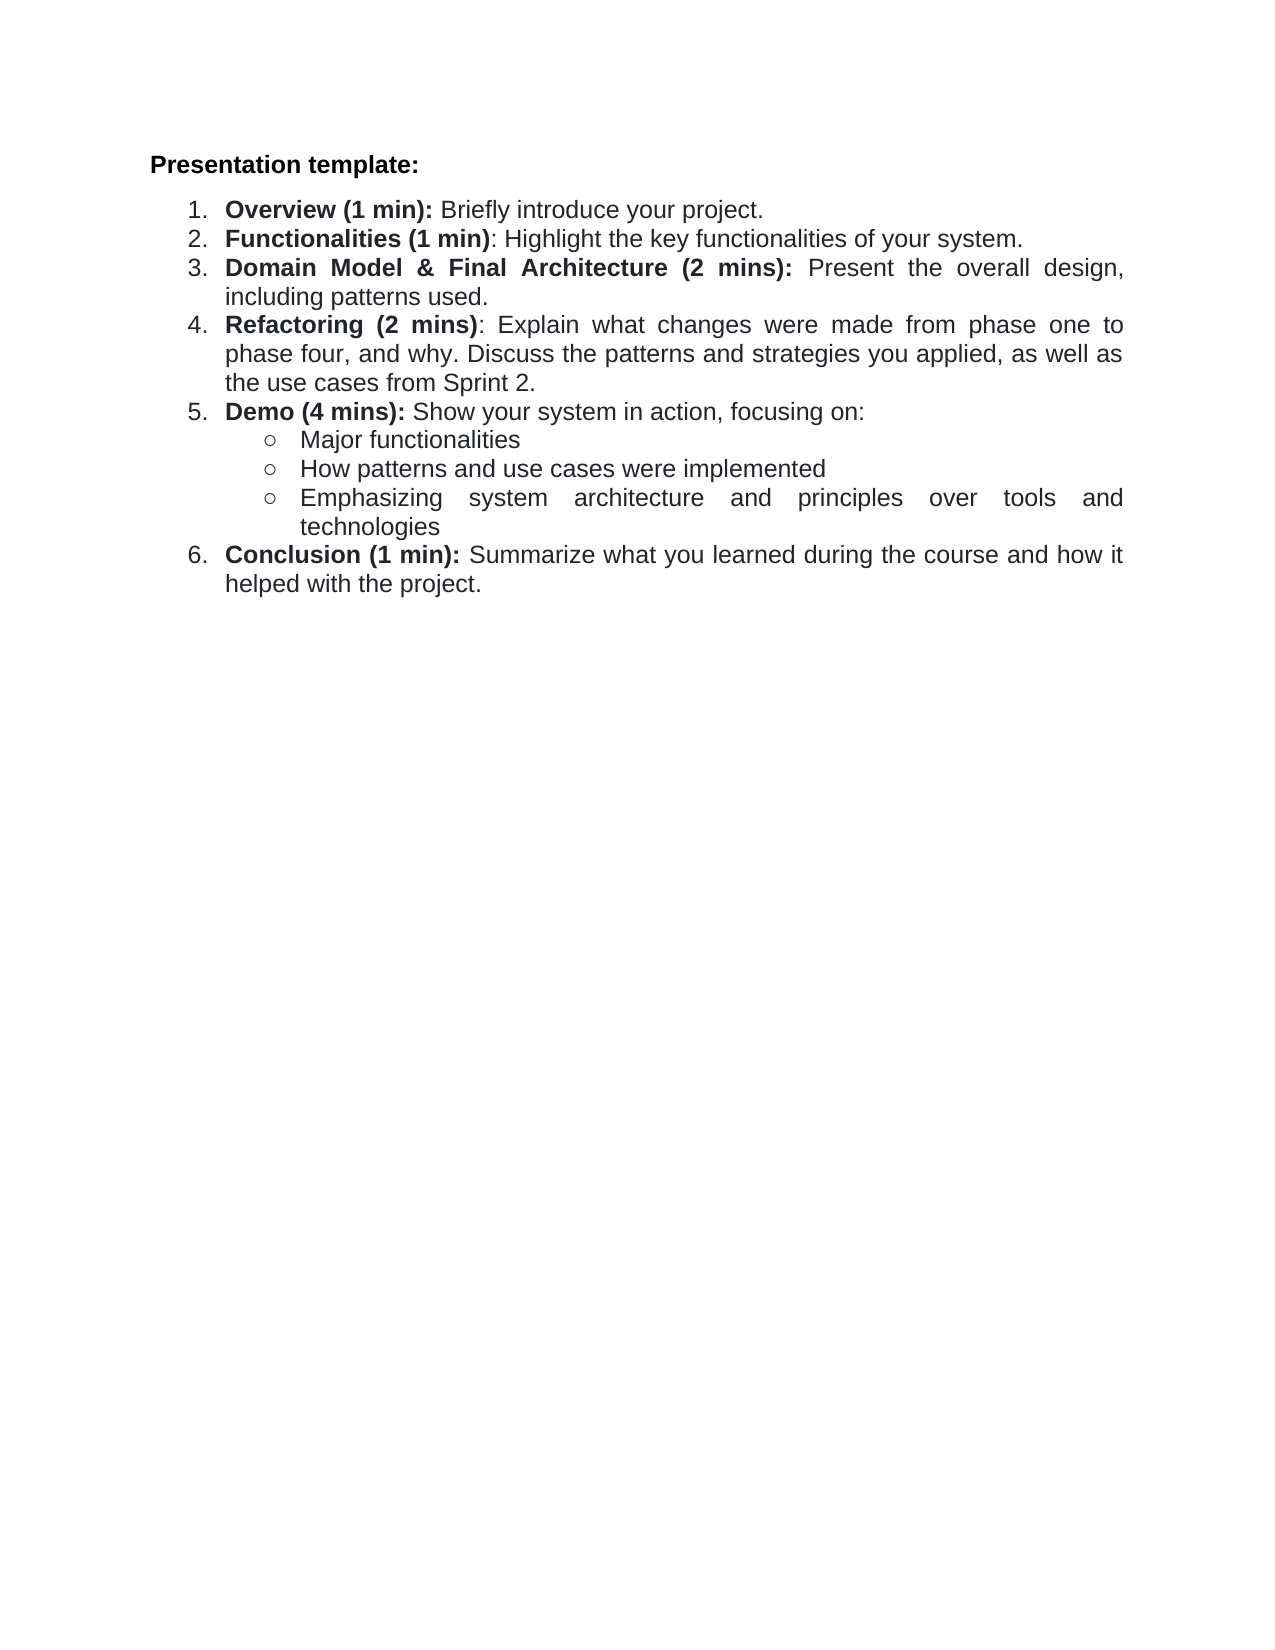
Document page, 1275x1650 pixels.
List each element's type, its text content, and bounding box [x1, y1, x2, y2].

list Conclusion (1 min): Summarize what you learned during the course and how it helped with the project. [187, 540, 1125, 598]
list Major functionalities [262, 425, 1125, 454]
list How patterns and use cases were implemented [262, 454, 1125, 483]
list Functionalities (1 min): Highlight the key functionalities of your system. [187, 224, 1125, 253]
list Emphasizing system architecture and principles over tools and technologies [262, 483, 1125, 540]
list Demo (4 mins): Show your system in action, focusing on: [187, 397, 1125, 425]
list Domain Model & Final Architecture (2 mins): Present the overall design, including patterns used. [187, 253, 1125, 310]
text Presentation template: [150, 150, 1125, 179]
list Overview (1 min): Briefly introduce your project. [187, 195, 1125, 224]
list Refactoring (2 mins): Explain what changes were made from phase one to phase four, and why. Discuss the patterns and strategies you applied, as well as the use cases from Sprint 2. [187, 310, 1125, 397]
